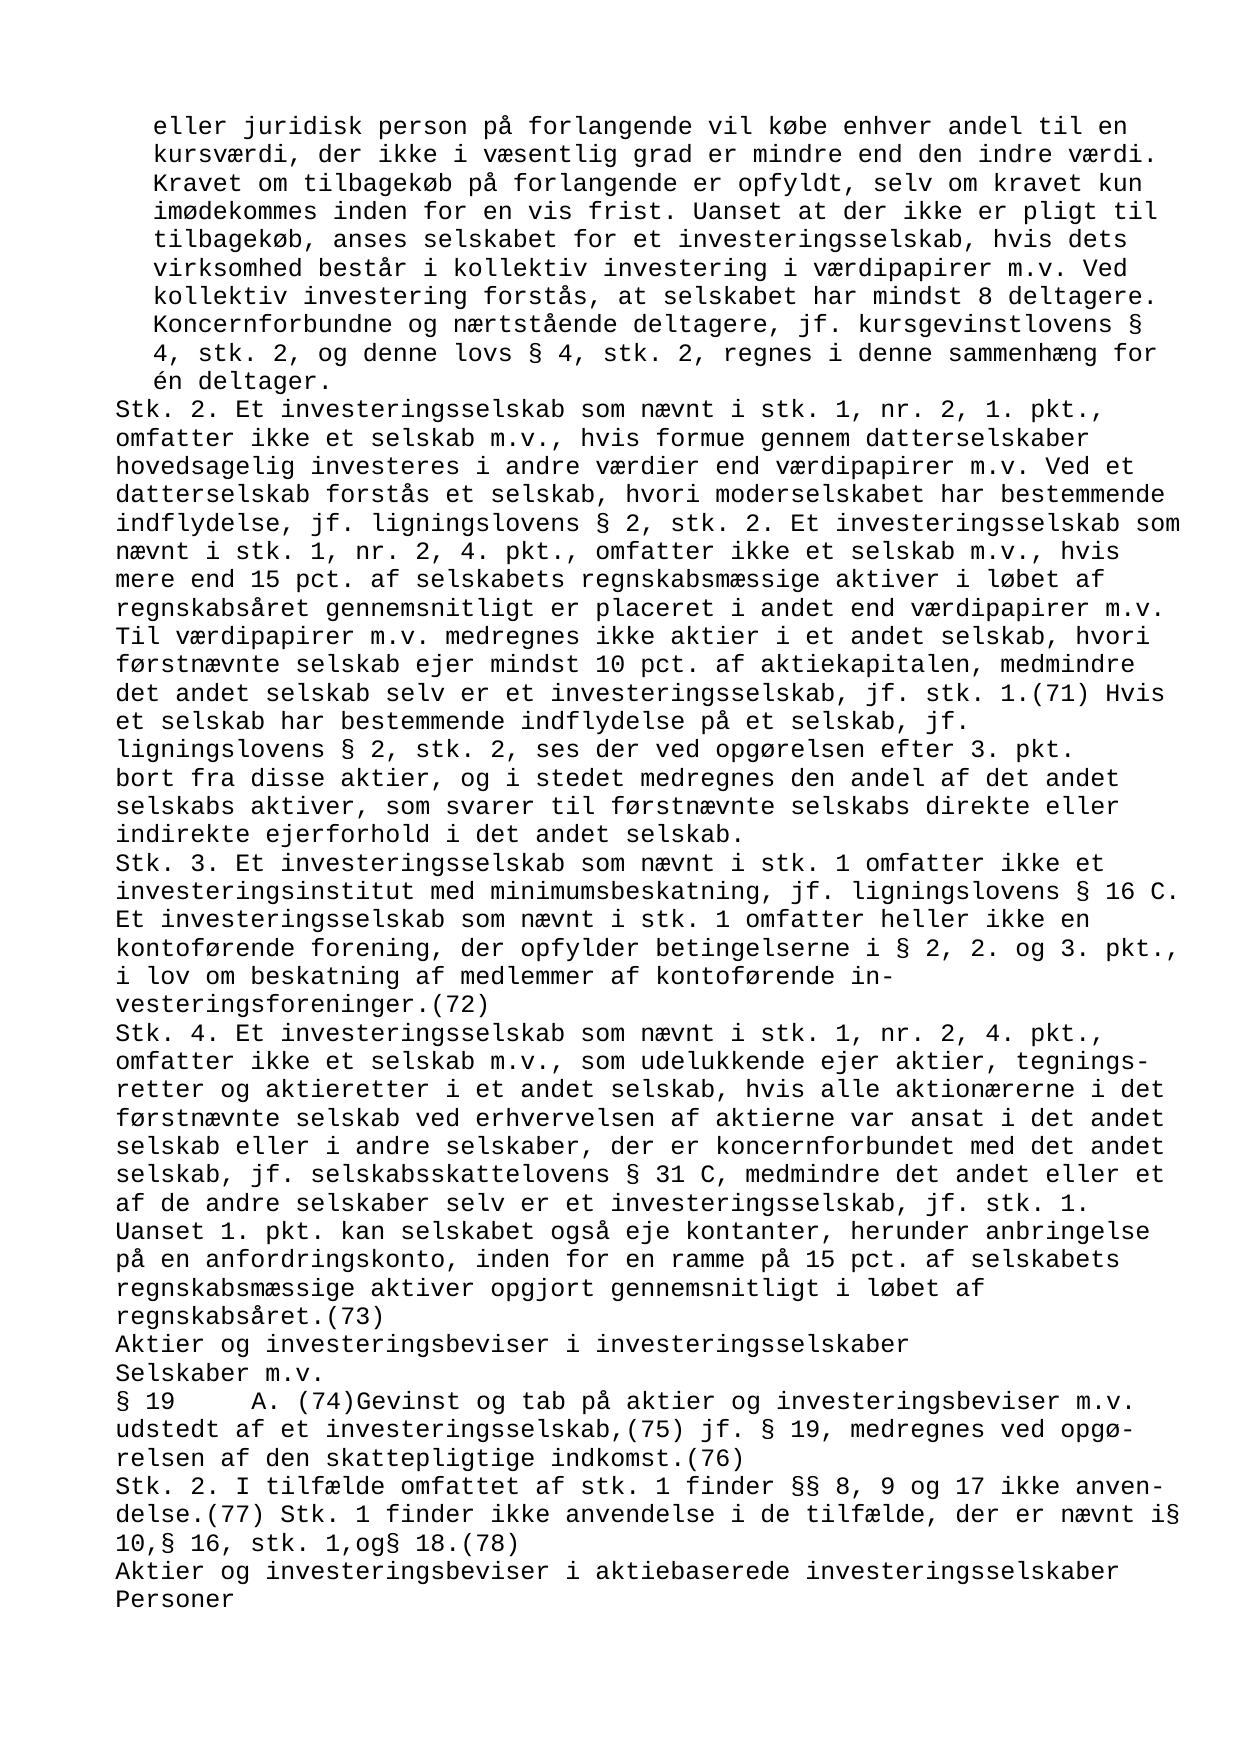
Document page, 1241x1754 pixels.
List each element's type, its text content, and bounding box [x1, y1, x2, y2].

text Stk. 3. Et investeringsselskab som nævnt i stk. 1 omfatter ikke et investeringsinstitut med minimumsbeskatning, jf. ligningslovens § 16 C. Et investeringsselskab som nævnt i stk. 1 omfatter heller ikke en kontoførende forening, der opfylder betingelserne i § 2, 2. og 3. pkt., i lov om beskatning af medlemmer af kontoførende in- vesteringsforeninger.(72) [115, 850, 1186, 1020]
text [115, 113, 1186, 397]
text Aktier og investeringsbeviser i aktiebaserede investeringsselskaber [115, 1558, 1186, 1587]
text bort fra disse aktier, og i stedet medregnes den andel af det andet selskabs aktiver, som svarer til førstnævnte selskabs direkte eller indirekte ejerforhold i det andet selskab. [115, 765, 1186, 850]
text Personer [115, 1587, 1186, 1615]
text Selskaber m.v. [115, 1360, 1186, 1388]
text Stk. 2. I tilfælde omfattet af stk. 1 finder §§ 8, 9 og 17 ikke anven- delse.(77) Stk. 1 finder ikke anvendelse i de tilfælde, der er nævnt i§ 10,§ 16, stk. 1,og§ 18.(78) [115, 1473, 1186, 1558]
text Aktier og investeringsbeviser i investeringsselskaber [115, 1332, 1186, 1360]
text Stk. 4. Et investeringsselskab som nævnt i stk. 1, nr. 2, 4. pkt., omfatter ikke et selskab m.v., som udelukkende ejer aktier, tegningsretter og aktieretter i et andet selskab, hvis alle aktionærerne i det førstnævnte selskab ved erhvervelsen af aktierne var ansat i det andet selskab eller i andre selskaber, der er koncernforbundet med det andet selskab, jf. selskabsskattelovens § 31 C, medmindre det andet eller et af de andre selskaber selv er et investeringsselskab, jf. stk. 1. Uanset 1. pkt. kan selskabet også eje kontanter, herunder anbringelse på en anfordringskonto, inden for en ramme på 15 pct. af selskabets regnskabsmæssige aktiver opgjort gennemsnitligt i løbet af regnskabsåret.(73) [115, 1020, 1186, 1332]
text § 19 A. (74)Gevinst og tab på aktier og investeringsbeviser m.v. udstedt af et investeringsselskab,(75) jf. § 19, medregnes ved opgørelsen af den skattepligtige indkomst.(76) [115, 1388, 1186, 1473]
text Stk. 2. Et investeringsselskab som nævnt i stk. 1, nr. 2, 1. pkt., omfatter ikke et selskab m.v., hvis formue gennem datterselskaber hovedsagelig investeres i andre værdier end værdipapirer m.v. Ved et datterselskab forstås et selskab, hvori moderselskabet har bestemmende indflydelse, jf. ligningslovens § 2, stk. 2. Et investeringsselskab som nævnt i stk. 1, nr. 2, 4. pkt., omfatter ikke et selskab m.v., hvis mere end 15 pct. af selskabets regnskabsmæssige aktiver i løbet af regnskabsåret gennemsnitligt er placeret i andet end værdipapirer m.v. Til værdipapirer m.v. medregnes ikke aktier i et andet selskab, hvori førstnævnte selskab ejer mindst 10 pct. af aktiekapitalen, medmindre det andet selskab selv er et investeringsselskab, jf. stk. 1.(71) Hvis et selskab har bestemmende indflydelse på et selskab, jf. ligningslovens § 2, stk. 2, ses der ved opgørelsen efter 3. pkt. [115, 397, 1186, 765]
